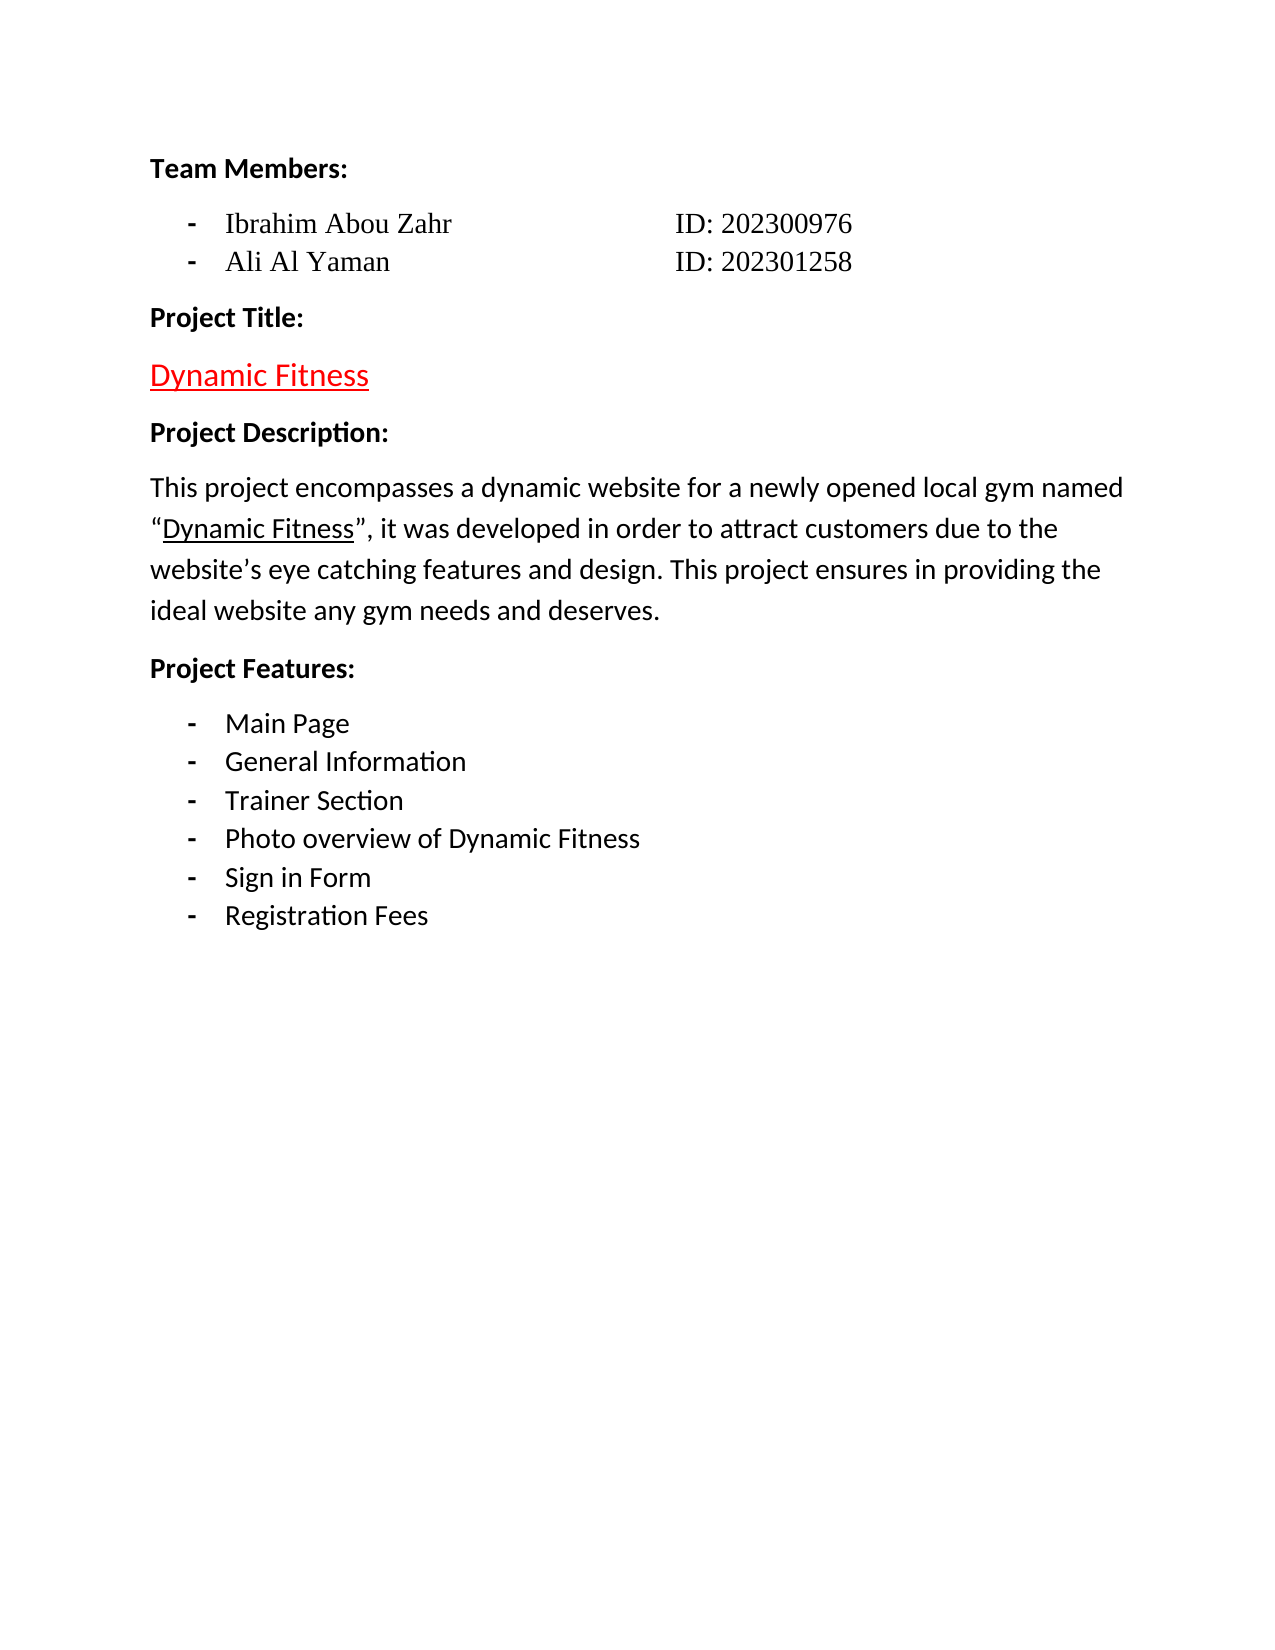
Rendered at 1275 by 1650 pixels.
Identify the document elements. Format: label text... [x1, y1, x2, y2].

list Photo overview of Dynamic Fitness [187, 820, 1125, 856]
text Project Features: [150, 650, 1125, 686]
list Sign in Form [187, 859, 1125, 894]
text Team Members: [150, 150, 1125, 186]
list Ali Al Yaman ID: 202301258 [187, 243, 1125, 279]
list General Information [187, 743, 1125, 779]
list Main Page [187, 705, 1125, 741]
text Project Title: [150, 299, 1125, 334]
text Project Description: [150, 414, 1125, 450]
list Trainer Section [187, 782, 1125, 817]
text Dynamic Fitness [150, 354, 1125, 394]
text This project encompasses a dynamic website for a newly opened local gym named “Dynamic Fitness”, it was developed in order to attract customers due to the website’s eye catching features and design. This project ensures in providing the ideal website any gym needs and deserves. [150, 469, 1125, 628]
list Registration Fees [187, 897, 1125, 933]
list Ibrahim Abou Zahr ID: 202300976 [187, 205, 1125, 241]
